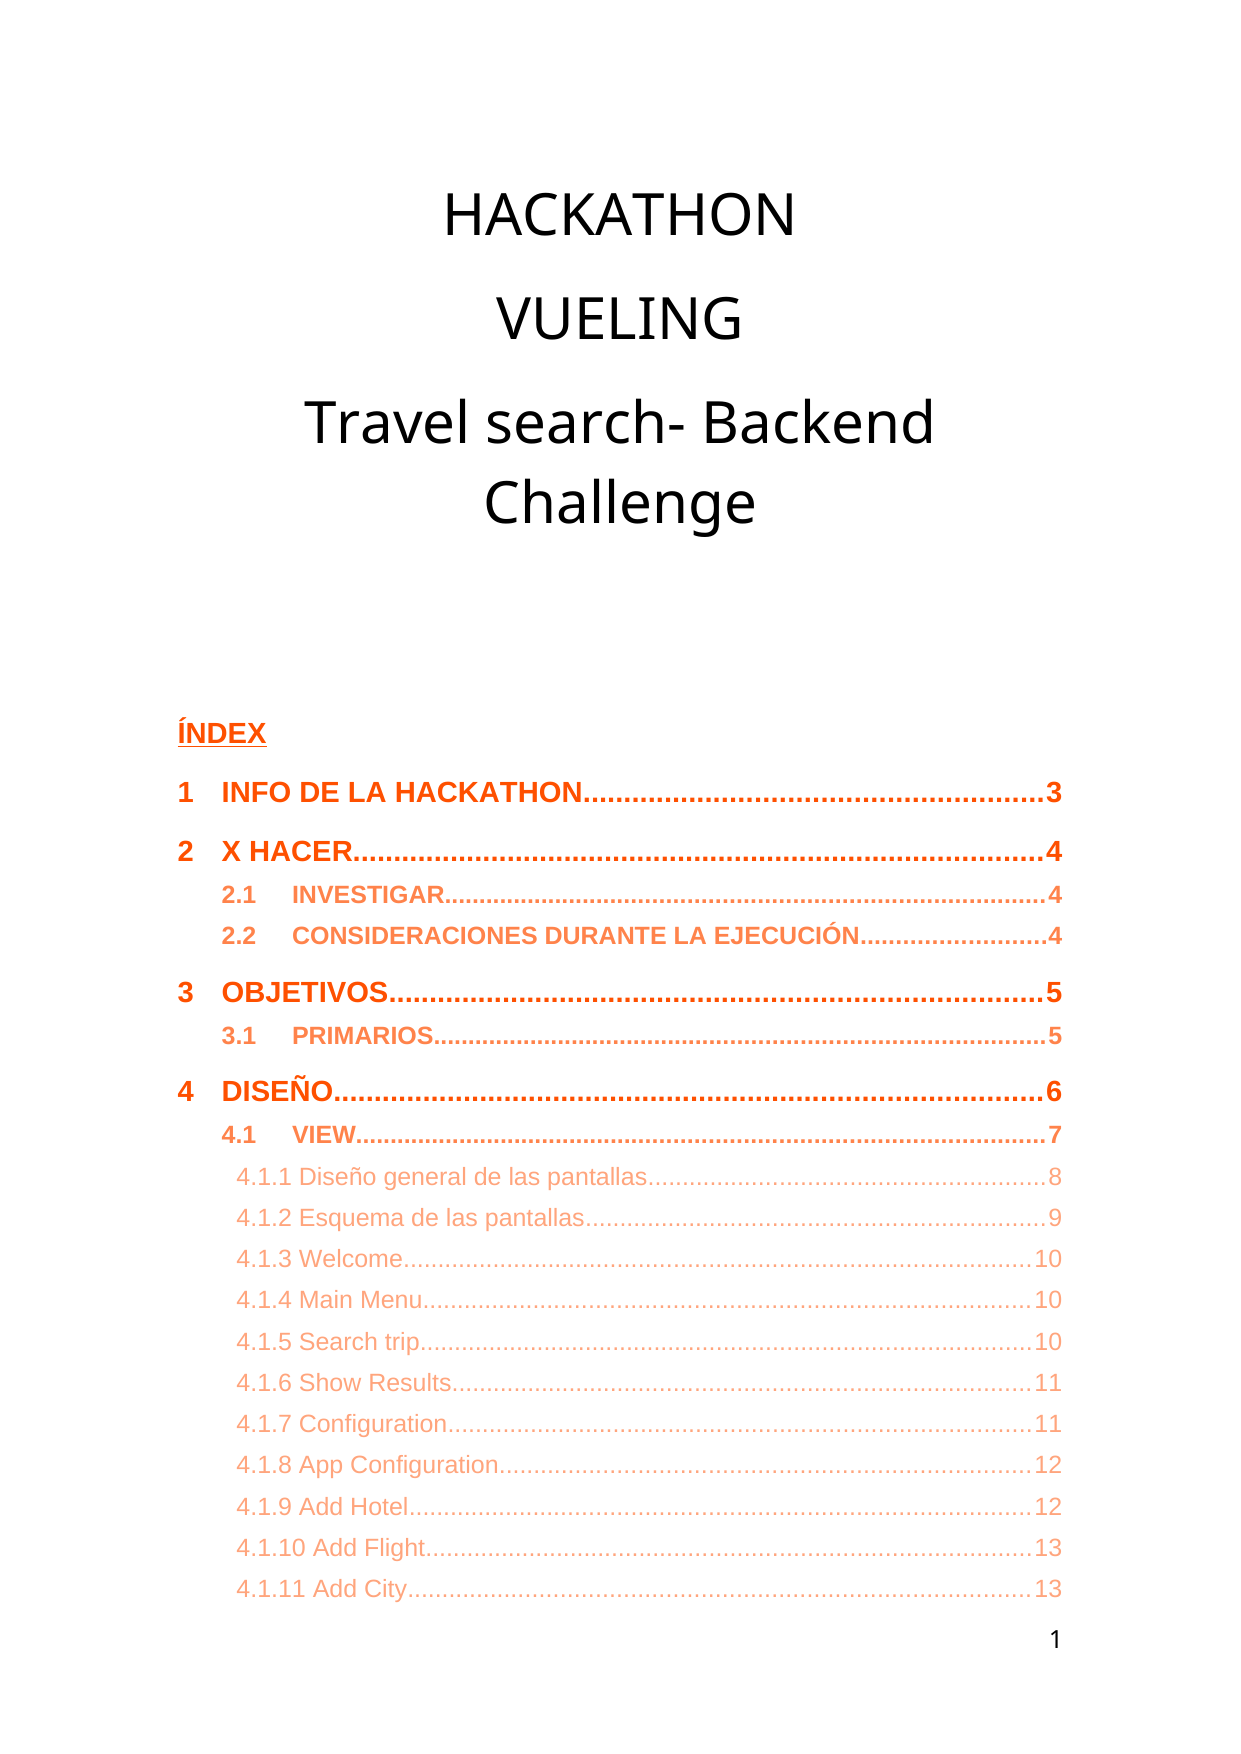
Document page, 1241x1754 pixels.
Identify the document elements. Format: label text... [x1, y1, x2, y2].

text 4.1.7 Configuration 11 [236, 1409, 1063, 1438]
text 3 OBJETIVOS 5 [177, 975, 1063, 1008]
text 1 INFO DE LA HACKATHON 3 [177, 775, 1063, 809]
text 4.1.5 Search trip 10 [236, 1327, 1063, 1356]
text 4.1 VIEW 7 [221, 1121, 1063, 1149]
text 3.1 PRIMARIOS 5 [221, 1021, 1063, 1049]
text 2.2 CONSIDERACIONES DURANTE LA EJECUCIÓN 4 [221, 921, 1063, 950]
text 4.1.4 Main Menu 10 [236, 1286, 1063, 1314]
text 4.1.3 Welcome 10 [236, 1244, 1063, 1273]
text 4.1.1 Diseño general de las pantallas 8 [236, 1162, 1063, 1191]
text 4 DISEÑO 6 [177, 1074, 1063, 1108]
text 4.1.11 Add City 13 [236, 1574, 1063, 1603]
text HACKATHON [177, 173, 1063, 252]
text 4.1.9 Add Hotel 12 [236, 1492, 1063, 1521]
text Índex [177, 717, 1063, 750]
text VUELING [177, 277, 1063, 357]
text 2 X HACER 4 [177, 834, 1063, 867]
text 4.1.8 App Configuration 12 [236, 1451, 1063, 1479]
text 2.1 INVESTIGAR 4 [221, 880, 1063, 908]
text Travel search- Backend Challenge [177, 382, 1063, 541]
text 4.1.6 Show Results 11 [236, 1368, 1063, 1397]
text 4.1.2 Esquema de las pantallas 9 [236, 1203, 1063, 1232]
text 4.1.10 Add Flight 13 [236, 1533, 1063, 1562]
